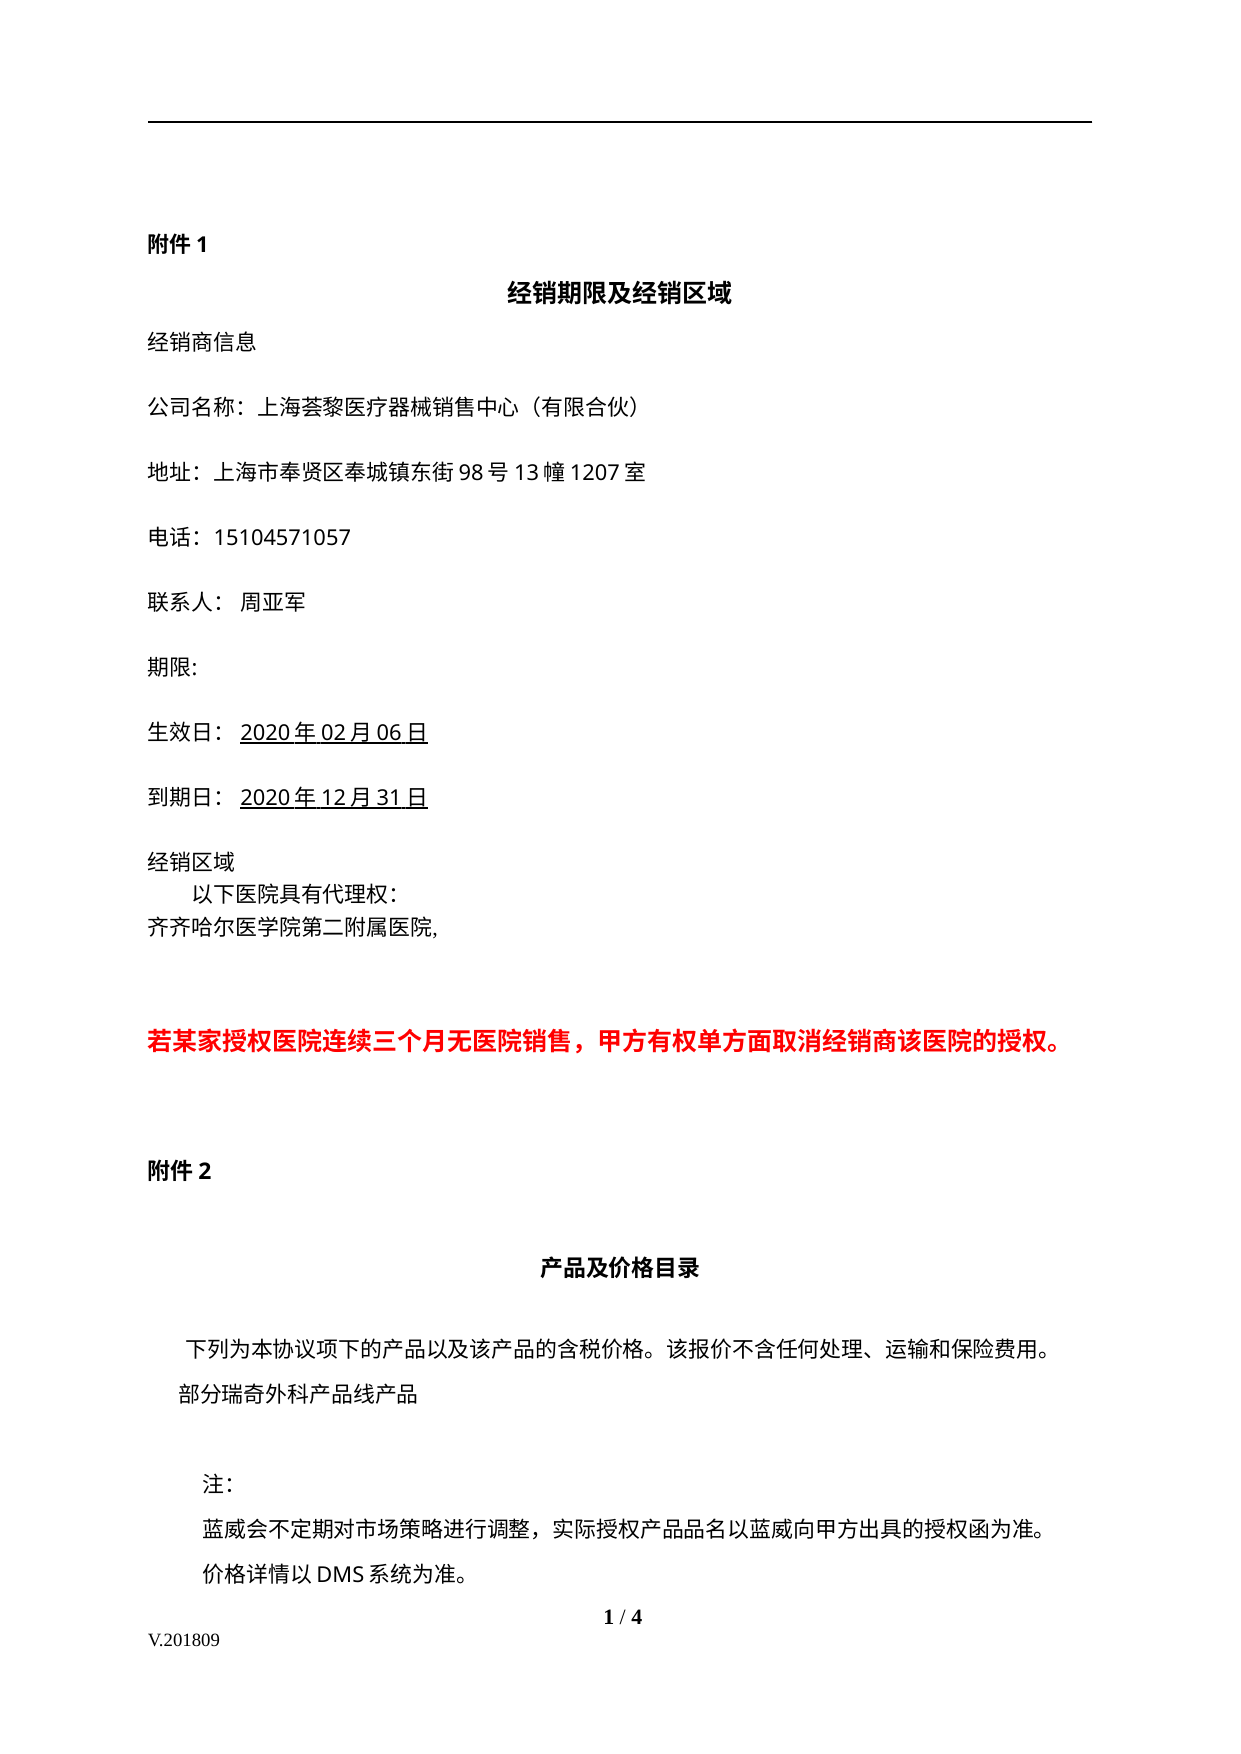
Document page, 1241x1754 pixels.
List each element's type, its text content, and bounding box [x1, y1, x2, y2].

text 产品及价格目录 [148, 1234, 1092, 1299]
text 经销区域 [148, 844, 1092, 877]
text 齐齐哈尔医学院第二附属医院, [148, 909, 1092, 942]
text 价格详情以DMS系统为准。 [148, 1557, 1092, 1589]
text 生效日： 2020年02月06日 [148, 714, 1092, 747]
text 附件2 [148, 1137, 1092, 1202]
text 期限: [148, 649, 1092, 682]
text 若某家授权医院连续三个月无医院销售，甲方有权单方面取消经销商该医院的授权。 [148, 1007, 1092, 1072]
text 附件1 [148, 227, 1092, 259]
text 到期日： 2020年12月31日 [148, 779, 1092, 812]
text 蓝威会不定期对市场策略进行调整，实际授权产品品名以蓝威向甲方出具的授权函为准。 [148, 1512, 1092, 1544]
text 以下医院具有代理权： [148, 877, 1092, 909]
text 电话：15104571057 [148, 519, 1092, 552]
text 联系人： 周亚军 [148, 584, 1092, 617]
text 部分瑞奇外科产品线产品 [148, 1377, 1092, 1409]
text 下列为本协议项下的产品以及该产品的含税价格。该报价不含任何处理、运输和保险费用。 [148, 1332, 1092, 1364]
text 注： [148, 1467, 1092, 1499]
text 地址：上海市奉贤区奉城镇东街98号13幢1207室 [148, 454, 1092, 487]
text 经销商信息 [148, 324, 1092, 357]
text 公司名称：上海荟黎医疗器械销售中心（有限合伙） [148, 389, 1092, 422]
text 经销期限及经销区域 [148, 259, 1092, 324]
